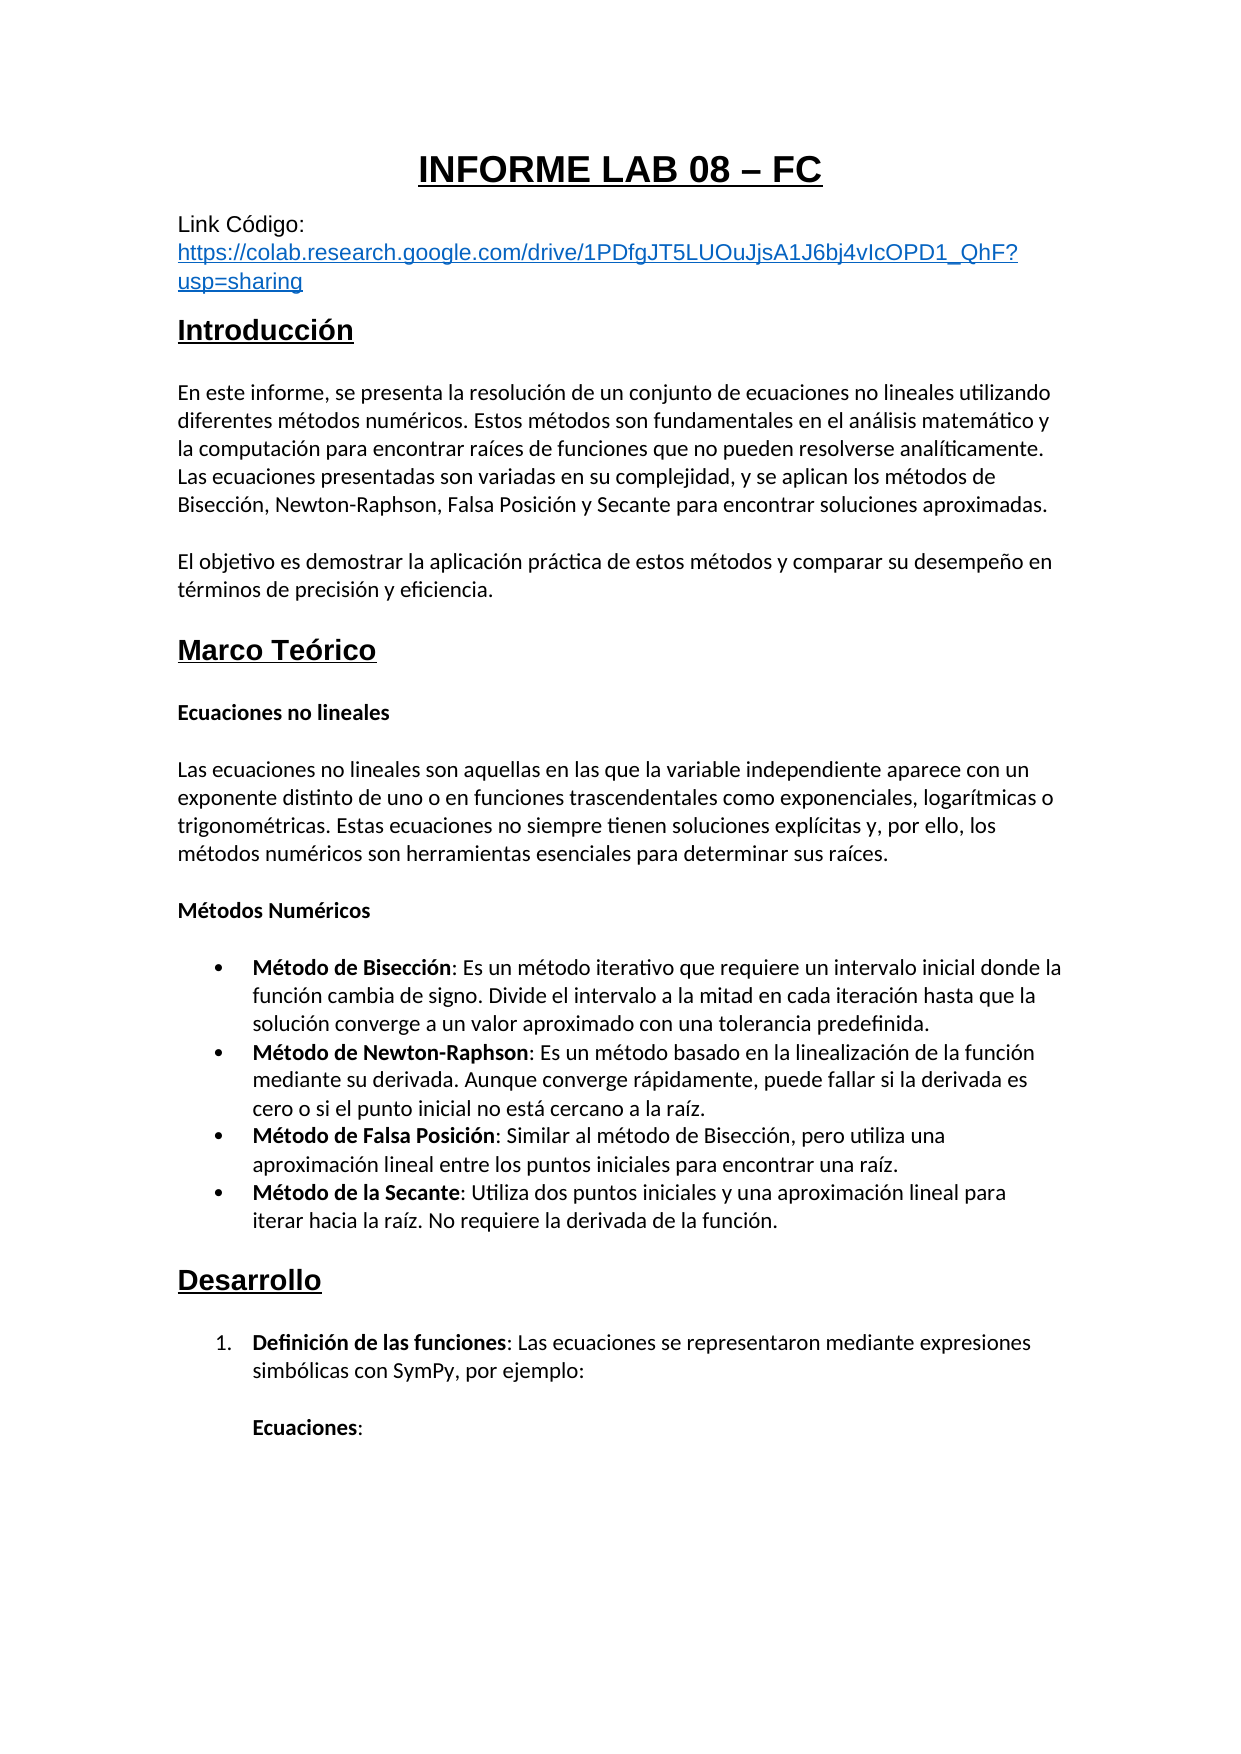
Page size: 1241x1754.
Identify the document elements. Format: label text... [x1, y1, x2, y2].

list Método de Falsa Posición: Similar al método de Bisección, pero utiliza una aproximación lineal entre los puntos iniciales para encontrar una raíz. [215, 1122, 1063, 1178]
text Link Código: https://colab.research.google.com/drive/1PDfgJT5LUOuJjsA1J6bj4vIcOPD1_QhF?usp=sharing [177, 211, 1063, 294]
text Marco Teórico [177, 633, 1063, 666]
list Método de Bisección: Es un método iterativo que requiere un intervalo inicial donde la función cambia de signo. Divide el intervalo a la mitad en cada iteración hasta que la solución converge a un valor aproximado con una tolerancia predefinida. [215, 953, 1063, 1038]
text Métodos Numéricos [177, 896, 1063, 924]
text Ecuaciones: [252, 1413, 1063, 1441]
list Método de Newton-Raphson: Es un método basado en la linealización de la función mediante su derivada. Aunque converge rápidamente, puede fallar si la derivada es cero o si el punto inicial no está cercano a la raíz. [215, 1038, 1063, 1122]
text INFORME LAB 08 – FC [177, 148, 1063, 191]
list Método de la Secante: Utiliza dos puntos iniciales y una aproximación lineal para iterar hacia la raíz. No requiere la derivada de la función. [215, 1178, 1063, 1234]
text Las ecuaciones no lineales son aquellas en las que la variable independiente aparece con un exponente distinto de uno o en funciones trascendentales como exponenciales, logarítmicas o trigonométricas. Estas ecuaciones no siempre tienen soluciones explícitas y, por ello, los métodos numéricos son herramientas esenciales para determinar sus raíces. [177, 755, 1063, 867]
text Ecuaciones no lineales [177, 698, 1063, 726]
list Definición de las funciones: Las ecuaciones se representaron mediante expresiones simbólicas con SymPy, por ejemplo: [215, 1328, 1063, 1384]
text El objetivo es demostrar la aplicación práctica de estos métodos y comparar su desempeño en términos de precisión y eficiencia. [177, 547, 1063, 603]
text En este informe, se presenta la resolución de un conjunto de ecuaciones no lineales utilizando diferentes métodos numéricos. Estos métodos son fundamentales en el análisis matemático y la computación para encontrar raíces de funciones que no pueden resolverse analíticamente. Las ecuaciones presentadas son variadas en su complejidad, y se aplican los métodos de Bisección, Newton-Raphson, Falsa Posición y Secante para encontrar soluciones aproximadas. [177, 378, 1063, 518]
text Introducción [177, 313, 1063, 346]
text Desarrollo [177, 1263, 1063, 1296]
